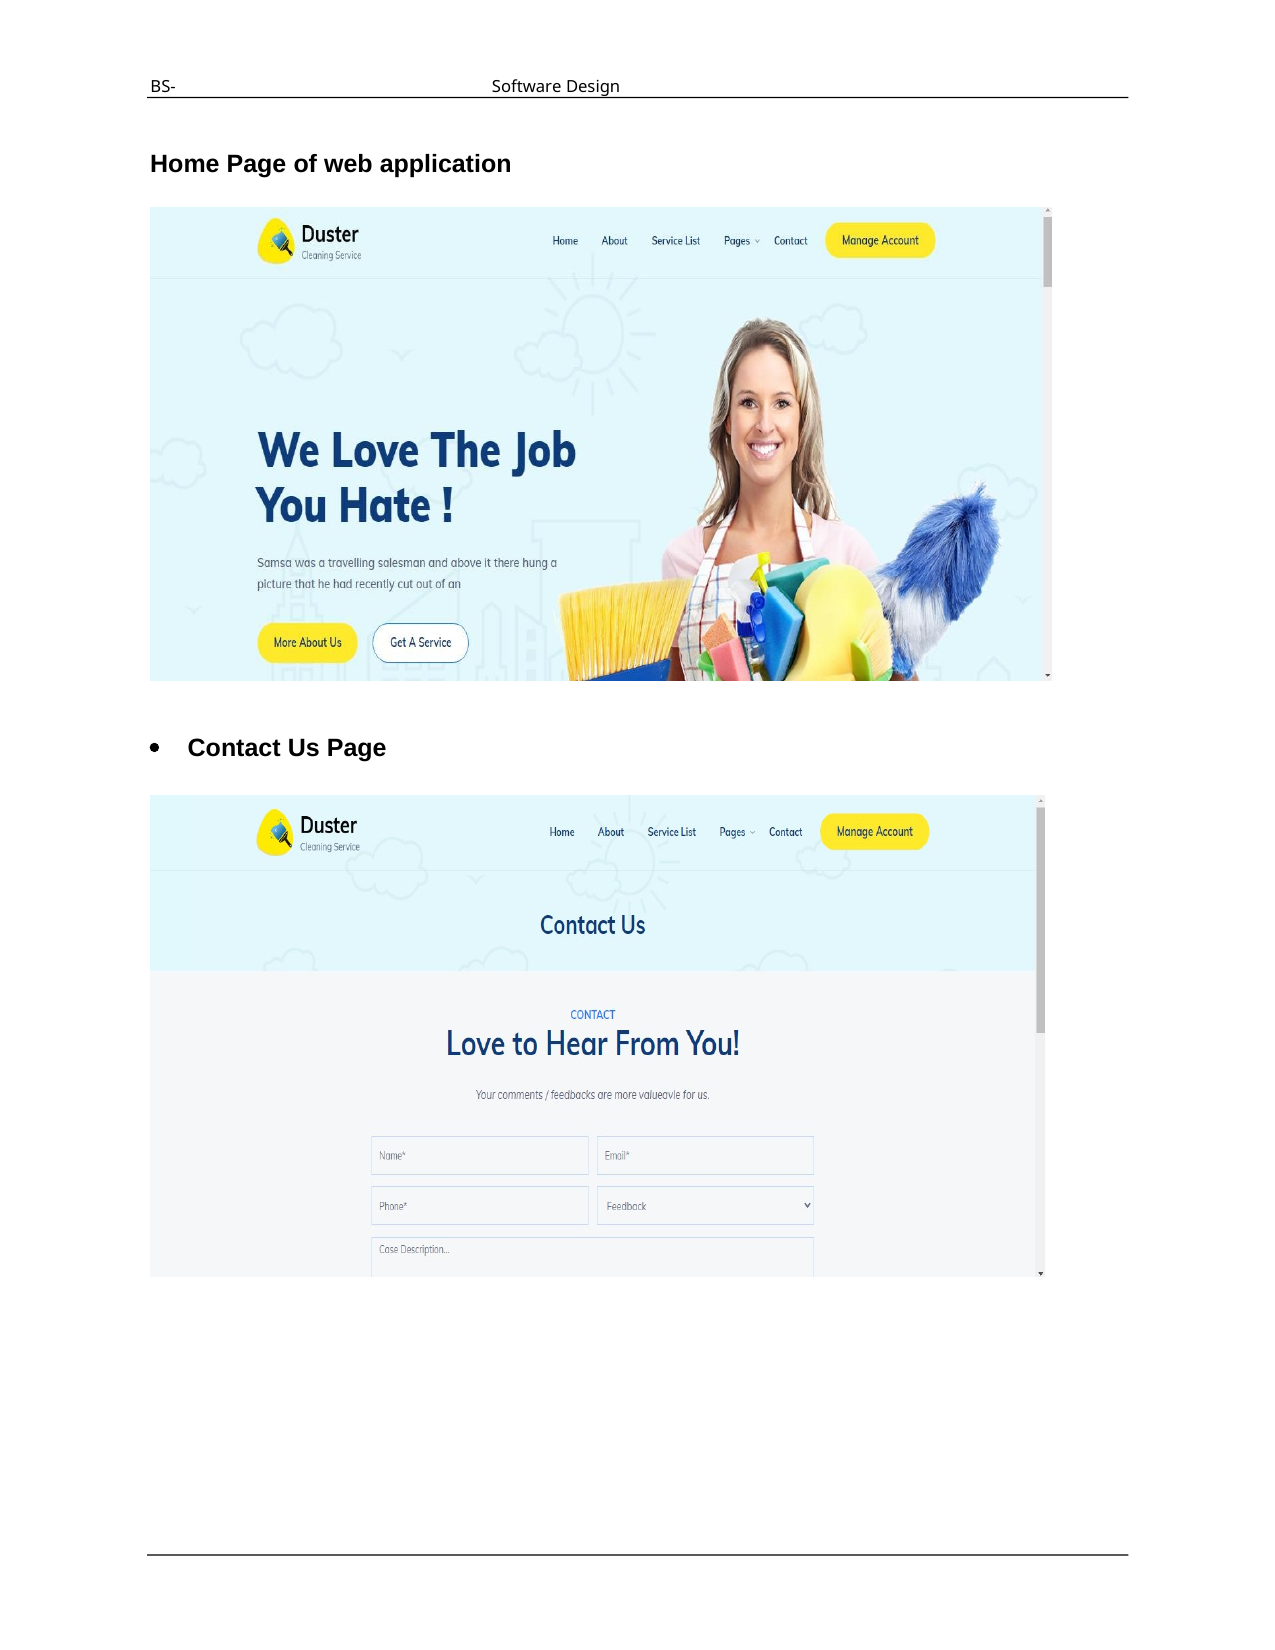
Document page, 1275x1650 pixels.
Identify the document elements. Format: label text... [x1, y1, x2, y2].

list Contact Us Page [150, 733, 1177, 762]
subtitle Home Page of web application [150, 148, 1177, 177]
picture [150, 795, 1046, 1277]
picture [150, 207, 1053, 681]
